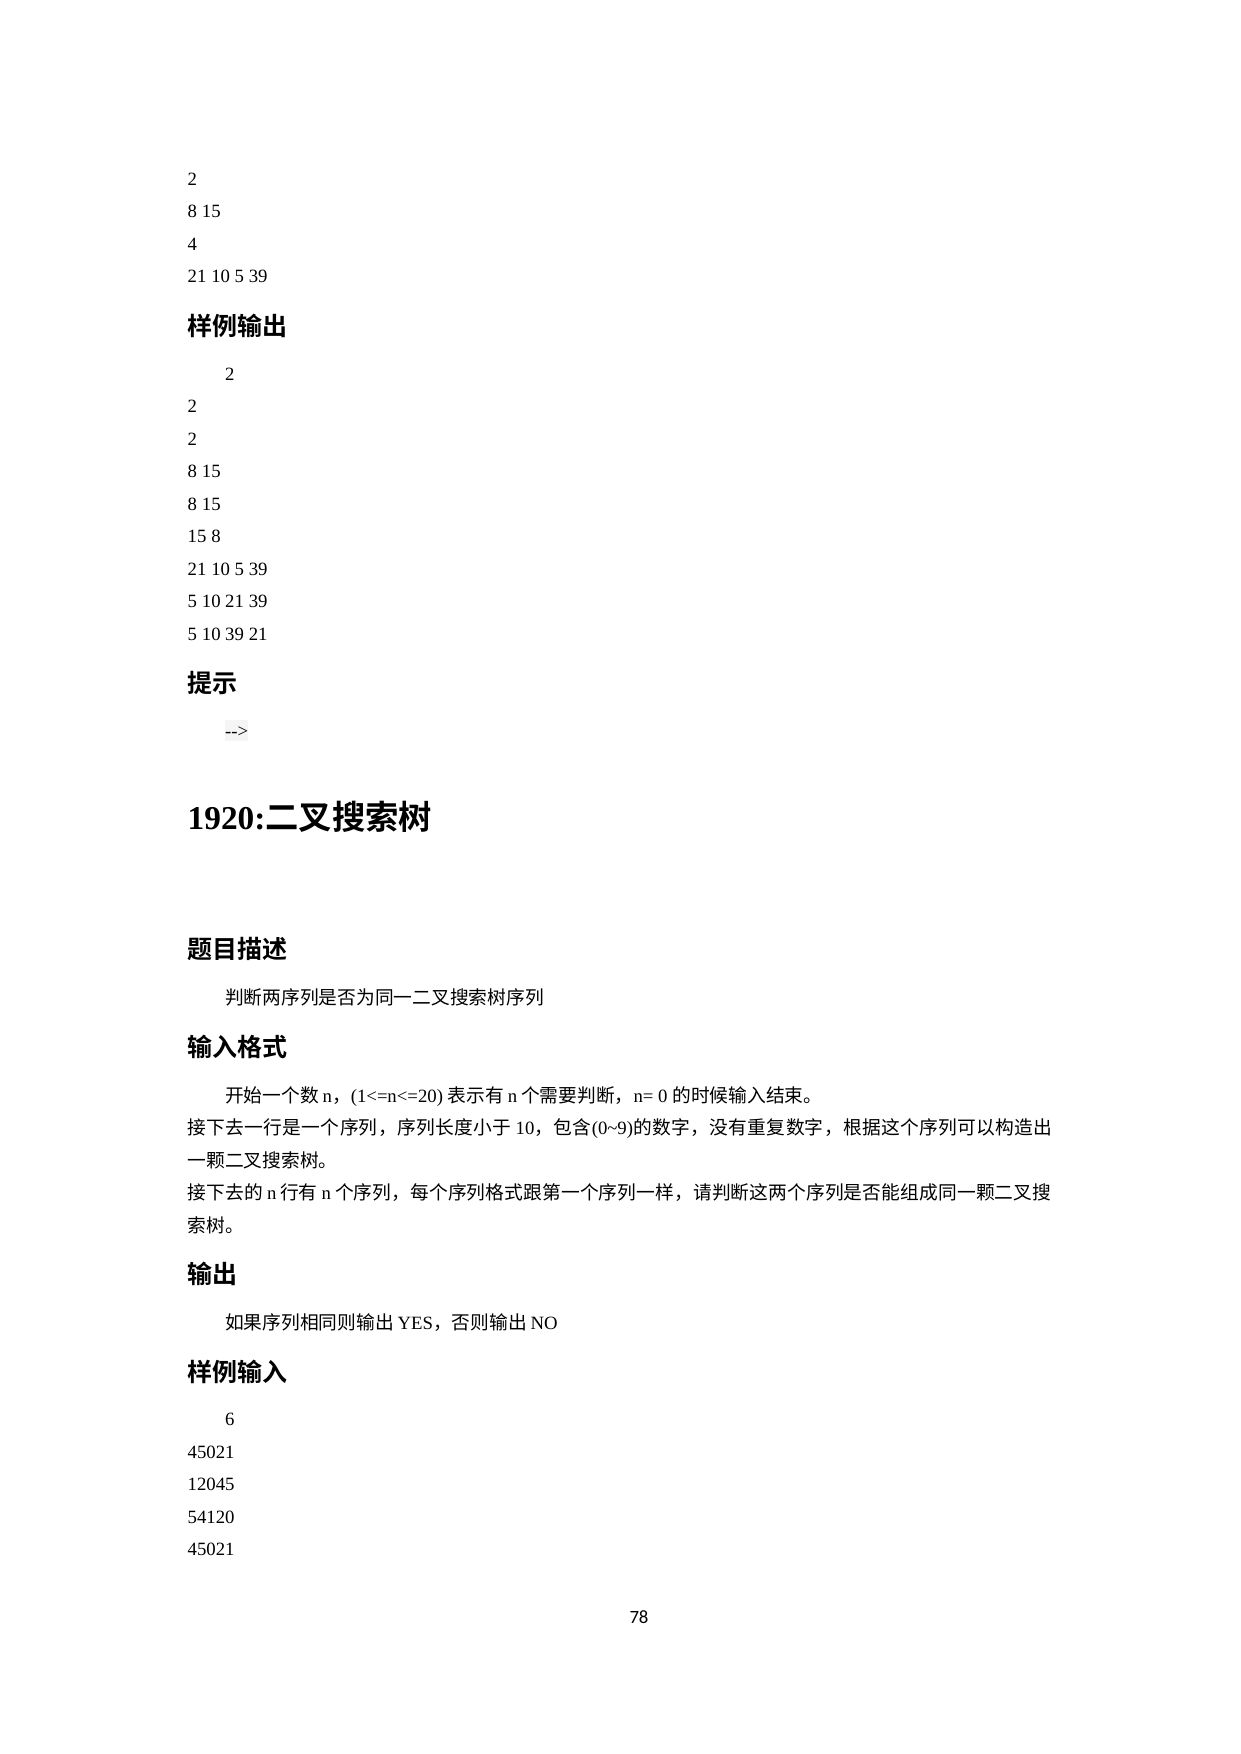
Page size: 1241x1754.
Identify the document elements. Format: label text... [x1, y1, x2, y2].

subtitle 提示 [187, 649, 1053, 714]
text 如果序列相同则输出YES，否则输出NO [187, 1305, 1053, 1338]
subtitle 样例输出 [187, 292, 1053, 357]
text --> [187, 714, 1053, 747]
text 开始一个数n，(1<=n<=20) 表示有n个需要判断，n= 0 的时候输入结束。 接下去一行是一个序列，序列长度小于10，包含(0~9)的数字，没有重复数字，根据这个序列可以构造出一颗二叉搜索树。 接下去的n行有n个序列，每个序列格式跟第一个序列一样，请判断这两个序列是否能组成同一颗二叉搜索树。 [187, 1078, 1053, 1240]
subtitle 输入格式 [187, 1013, 1053, 1078]
subtitle 样例输入 [187, 1338, 1053, 1403]
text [187, 162, 1053, 292]
subtitle 题目描述 [187, 915, 1053, 980]
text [187, 1403, 1053, 1565]
subtitle 输出 [187, 1240, 1053, 1305]
text 2 2 2 8 15 8 15 15 8 21 10 5 39 5 10 21 39 5 10 39 21 [187, 357, 1053, 649]
text 判断两序列是否为同一二叉搜索树序列 [187, 980, 1053, 1013]
subtitle 1920:二叉搜索树 [187, 782, 1053, 847]
